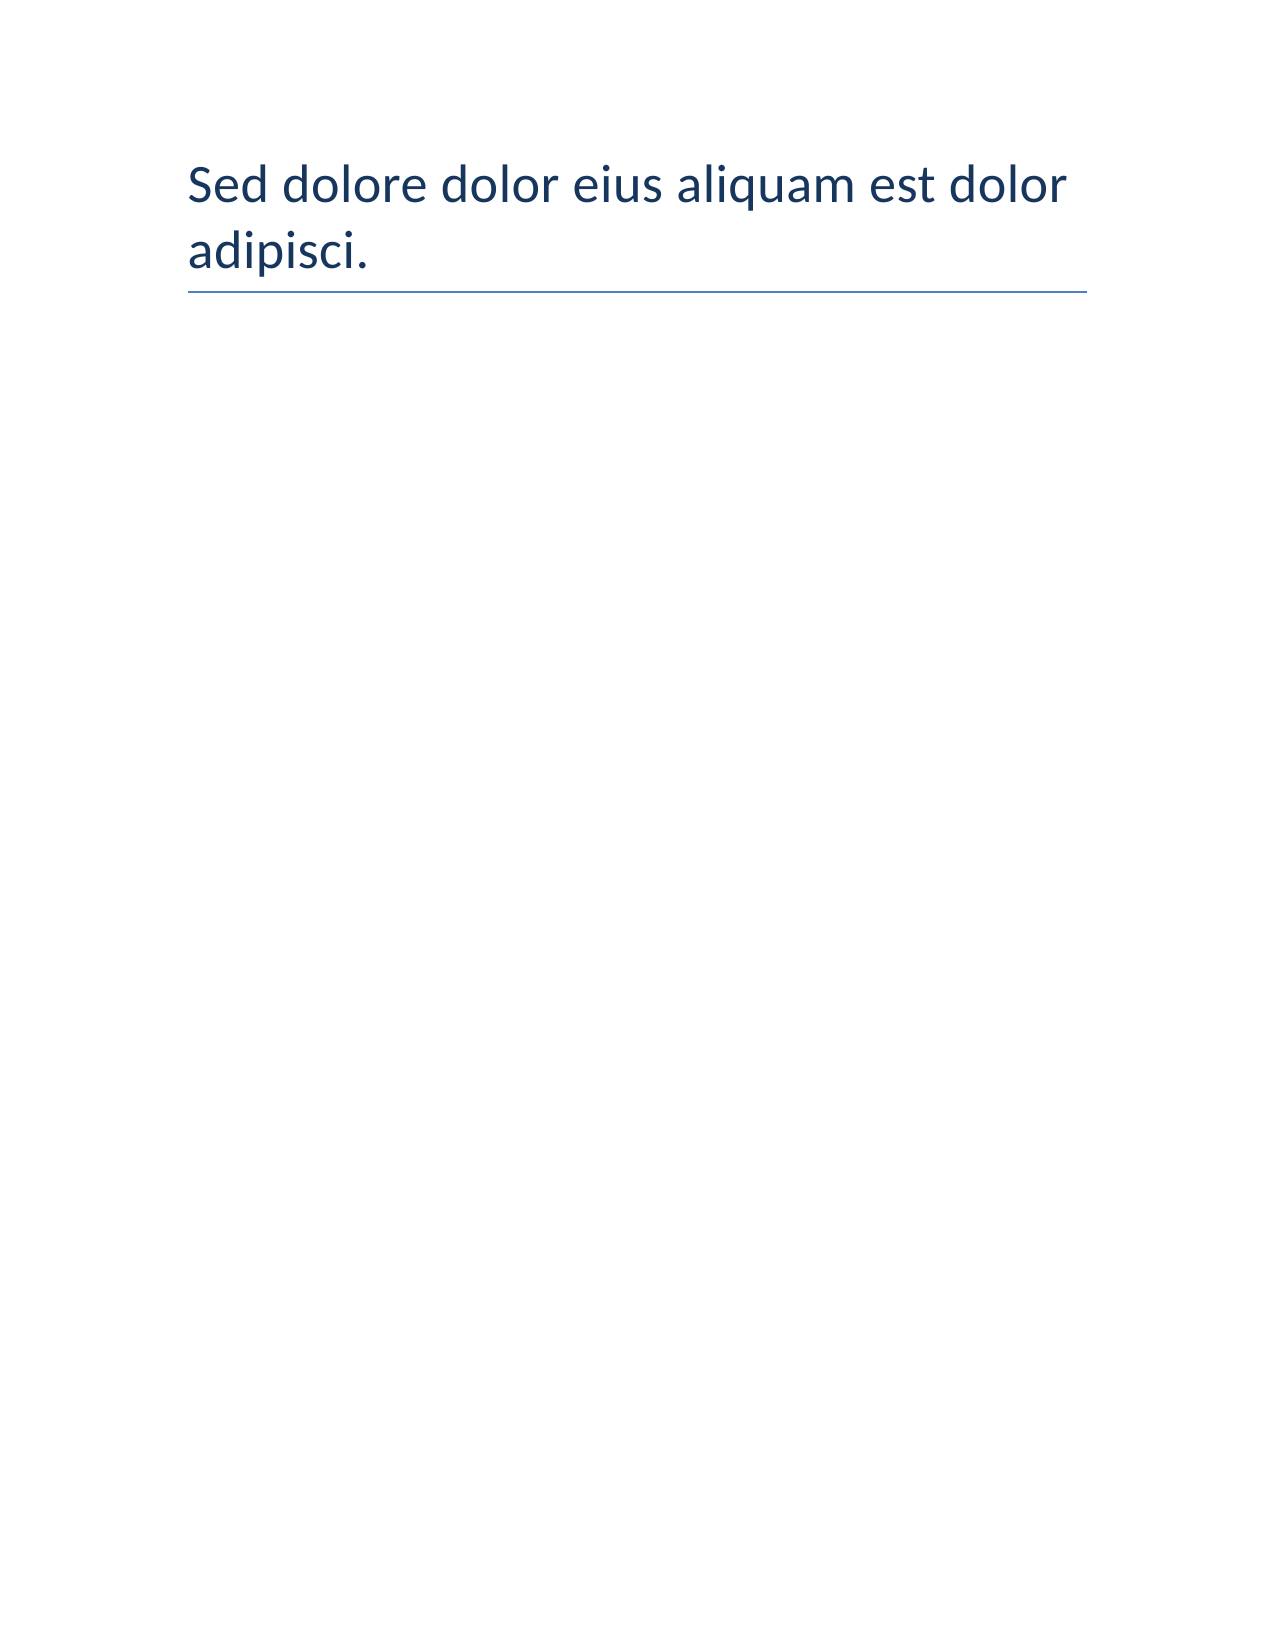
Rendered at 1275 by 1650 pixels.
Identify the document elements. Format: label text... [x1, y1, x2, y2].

title Sed dolore dolor eius aliquam est dolor adipisci. [187, 150, 1087, 293]
